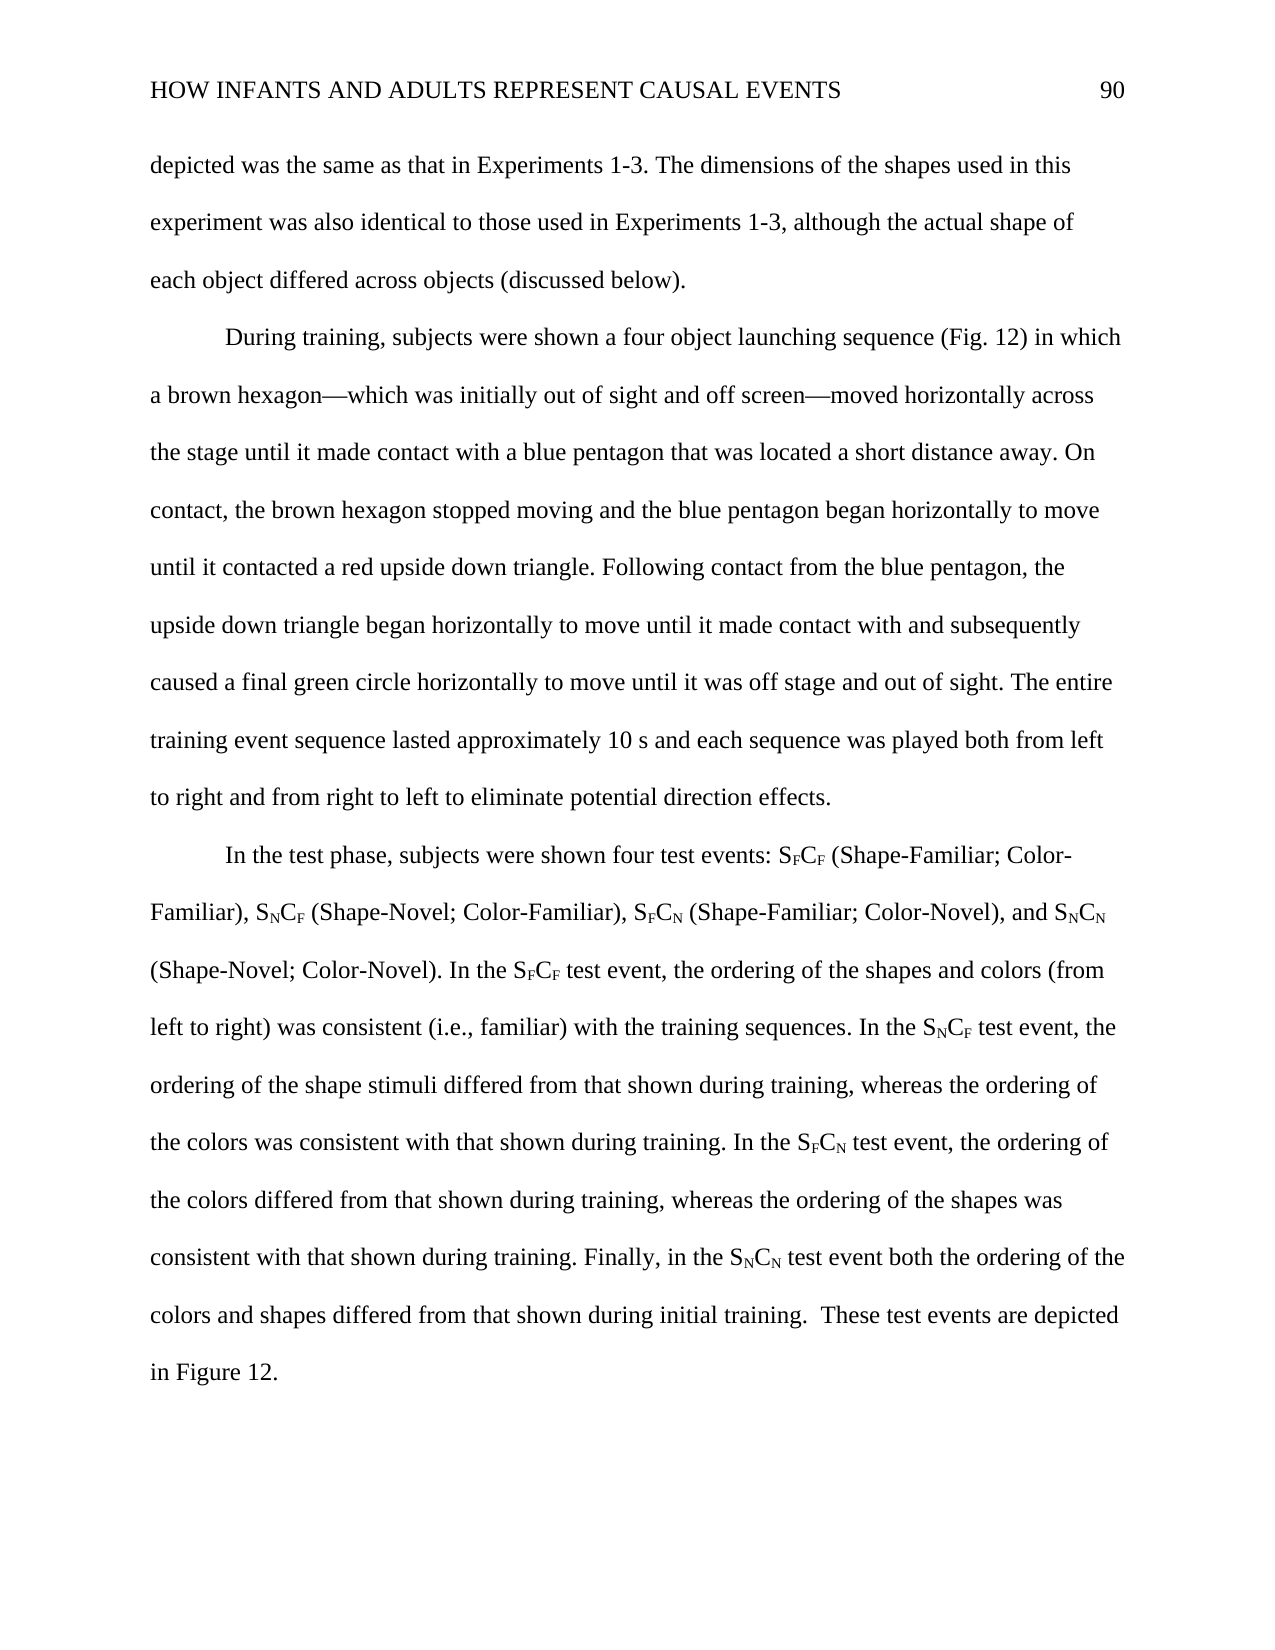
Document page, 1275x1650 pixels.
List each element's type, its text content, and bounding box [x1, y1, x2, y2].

text During training, subjects were shown a four object launching sequence (Fig. 12) in which a brown hexagon—which was initially out of sight and off screen—moved horizontally across the stage until it made contact with a blue pentagon that was located a short distance away. On contact, the brown hexagon stopped moving and the blue pentagon began horizontally to move until it contacted a red upside down triangle. Following contact from the blue pentagon, the upside down triangle began horizontally to move until it made contact with and subsequently caused a final green circle horizontally to move until it was off stage and out of sight. The entire training event sequence lasted approximately 10 s and each sequence was played both from left to right and from right to left to eliminate potential direction effects. [150, 322, 1125, 811]
text In the test phase, subjects were shown four test events: SFCF (Shape-Familiar; Color-Familiar), SNCF (Shape-Novel; Color-Familiar), SFCN (Shape-Familiar; Color-Novel), and SNCN (Shape-Novel; Color-Novel). In the SFCF test event, the ordering of the shapes and colors (from left to right) was consistent (i.e., familiar) with the training sequences. In the SNCF test event, the ordering of the shape stimuli differed from that shown during training, whereas the ordering of the colors was consistent with that shown during training. In the SFCN test event, the ordering of the colors differed from that shown during training, whereas the ordering of the shapes was consistent with that shown during training. Finally, in the SNCN test event both the ordering of the colors and shapes differed from that shown during initial training. These test events are depicted in Figure 12. [150, 840, 1125, 1386]
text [150, 150, 1125, 294]
